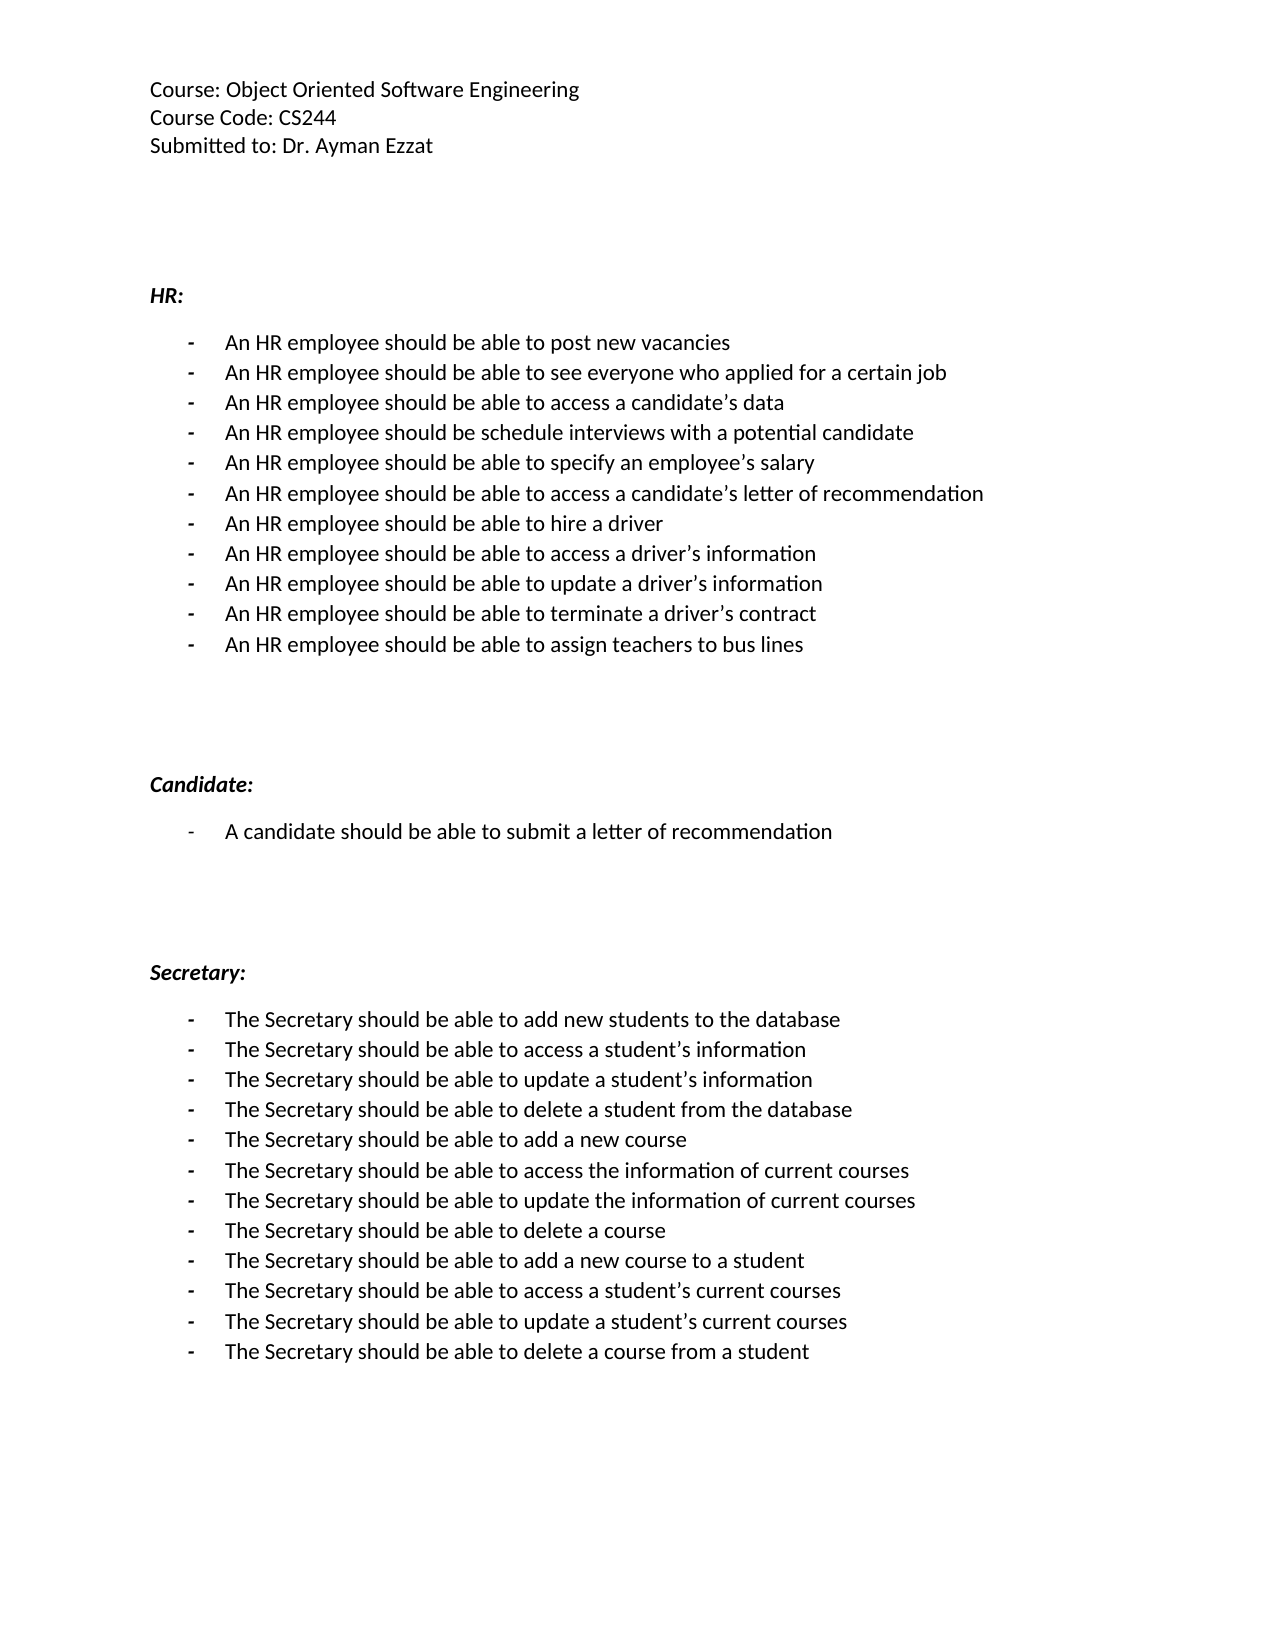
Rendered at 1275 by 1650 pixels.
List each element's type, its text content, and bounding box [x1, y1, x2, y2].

list The Secretary should be able to add a new course to a student [187, 1246, 1125, 1274]
list An HR employee should be able to terminate a driver’s contract [187, 599, 1125, 628]
list The Secretary should be able to update a student’s information [187, 1065, 1125, 1093]
text HR: [150, 281, 1125, 309]
list The Secretary should be able to add a new course [187, 1126, 1125, 1154]
list An HR employee should be able to access a candidate’s letter of recommendation [187, 479, 1125, 507]
list An HR employee should be able to hire a driver [187, 509, 1125, 537]
list An HR employee should be able to assign teachers to bus lines [187, 630, 1125, 658]
list The Secretary should be able to access the information of current courses [187, 1156, 1125, 1184]
list An HR employee should be able to update a driver’s information [187, 569, 1125, 597]
list The Secretary should be able to add new students to the database [187, 1005, 1125, 1033]
list An HR employee should be able to see everyone who applied for a certain job [187, 358, 1125, 386]
list An HR employee should be able to post new vacancies [187, 328, 1125, 356]
list An HR employee should be schedule interviews with a potential candidate [187, 418, 1125, 446]
text Candidate: [150, 770, 1125, 798]
list The Secretary should be able to access a student’s information [187, 1035, 1125, 1063]
list The Secretary should be able to update the information of current courses [187, 1186, 1125, 1214]
list The Secretary should be able to update a student’s current courses [187, 1307, 1125, 1335]
list A candidate should be able to submit a letter of recommendation [187, 817, 1125, 845]
list An HR employee should be able to specify an employee’s salary [187, 448, 1125, 477]
list An HR employee should be able to access a candidate’s data [187, 388, 1125, 416]
list The Secretary should be able to delete a course [187, 1216, 1125, 1244]
text Secretary: [150, 958, 1125, 986]
list The Secretary should be able to delete a student from the database [187, 1095, 1125, 1123]
list The Secretary should be able to delete a course from a student [187, 1337, 1125, 1365]
list An HR employee should be able to access a driver’s information [187, 539, 1125, 567]
list The Secretary should be able to access a student’s current courses [187, 1277, 1125, 1305]
